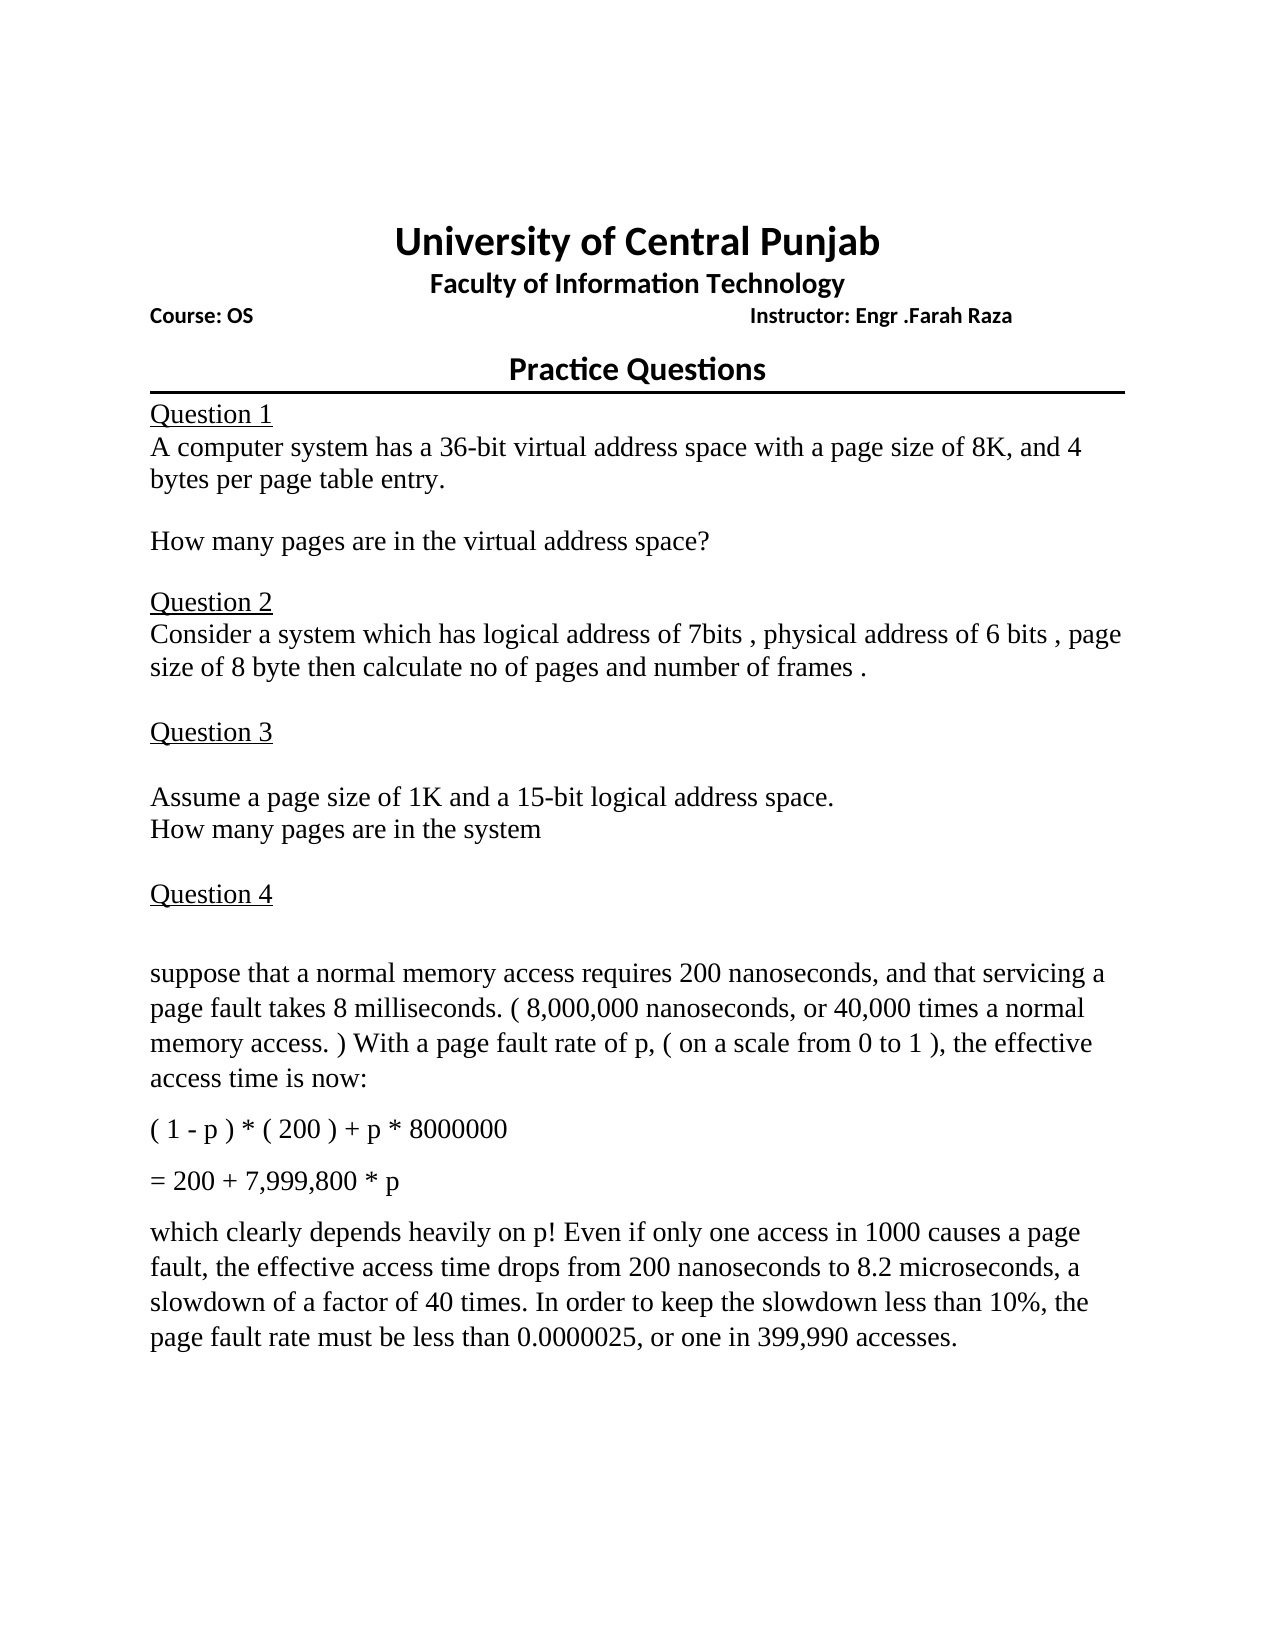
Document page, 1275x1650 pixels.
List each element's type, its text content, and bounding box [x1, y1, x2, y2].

text Assume a page size of 1K and a 15-bit logical address space. [150, 779, 1125, 812]
text University of Central Punjab [150, 215, 1125, 266]
text Question 1 [150, 397, 1125, 430]
text How many pages are in the system [150, 812, 1125, 844]
text Practice Questions [150, 348, 1125, 391]
text A computer system has a 36-bit virtual address space with a page size of 8K, and 4 bytes per page table entry. [150, 430, 1125, 494]
text = 200 + 7,999,800 * p [150, 1164, 1125, 1196]
text ( 1 - p ) * ( 200 ) + p * 8000000 [150, 1112, 1125, 1145]
text Question 3 [150, 715, 1125, 747]
text Faculty of Information Technology [150, 266, 1125, 301]
text suppose that a normal memory access requires 200 nanoseconds, and that servicing a page fault takes 8 milliseconds. ( 8,000,000 nanoseconds, or 40,000 times a normal memory access. ) With a page fault rate of p, ( on a scale from 0 to 1 ), the effective access time is now: [150, 956, 1125, 1093]
text How many pages are in the virtual address space? [150, 524, 1125, 556]
text which clearly depends heavily on p! Even if only one access in 1000 causes a page fault, the effective access time drops from 200 nanoseconds to 8.2 microseconds, a slowdown of a factor of 40 times. In order to keep the slowdown less than 10%, the page fault rate must be less than 0.0000025, or one in 399,990 accesses. [150, 1215, 1125, 1352]
text Consider a system which has logical address of 7bits , physical address of 6 bits , page size of 8 byte then calculate no of pages and number of frames . [150, 618, 1125, 682]
text Course: OS Instructor: Engr .Farah Raza [150, 301, 1125, 329]
text Question 2 [150, 585, 1125, 618]
text Question 4 [150, 877, 1125, 909]
